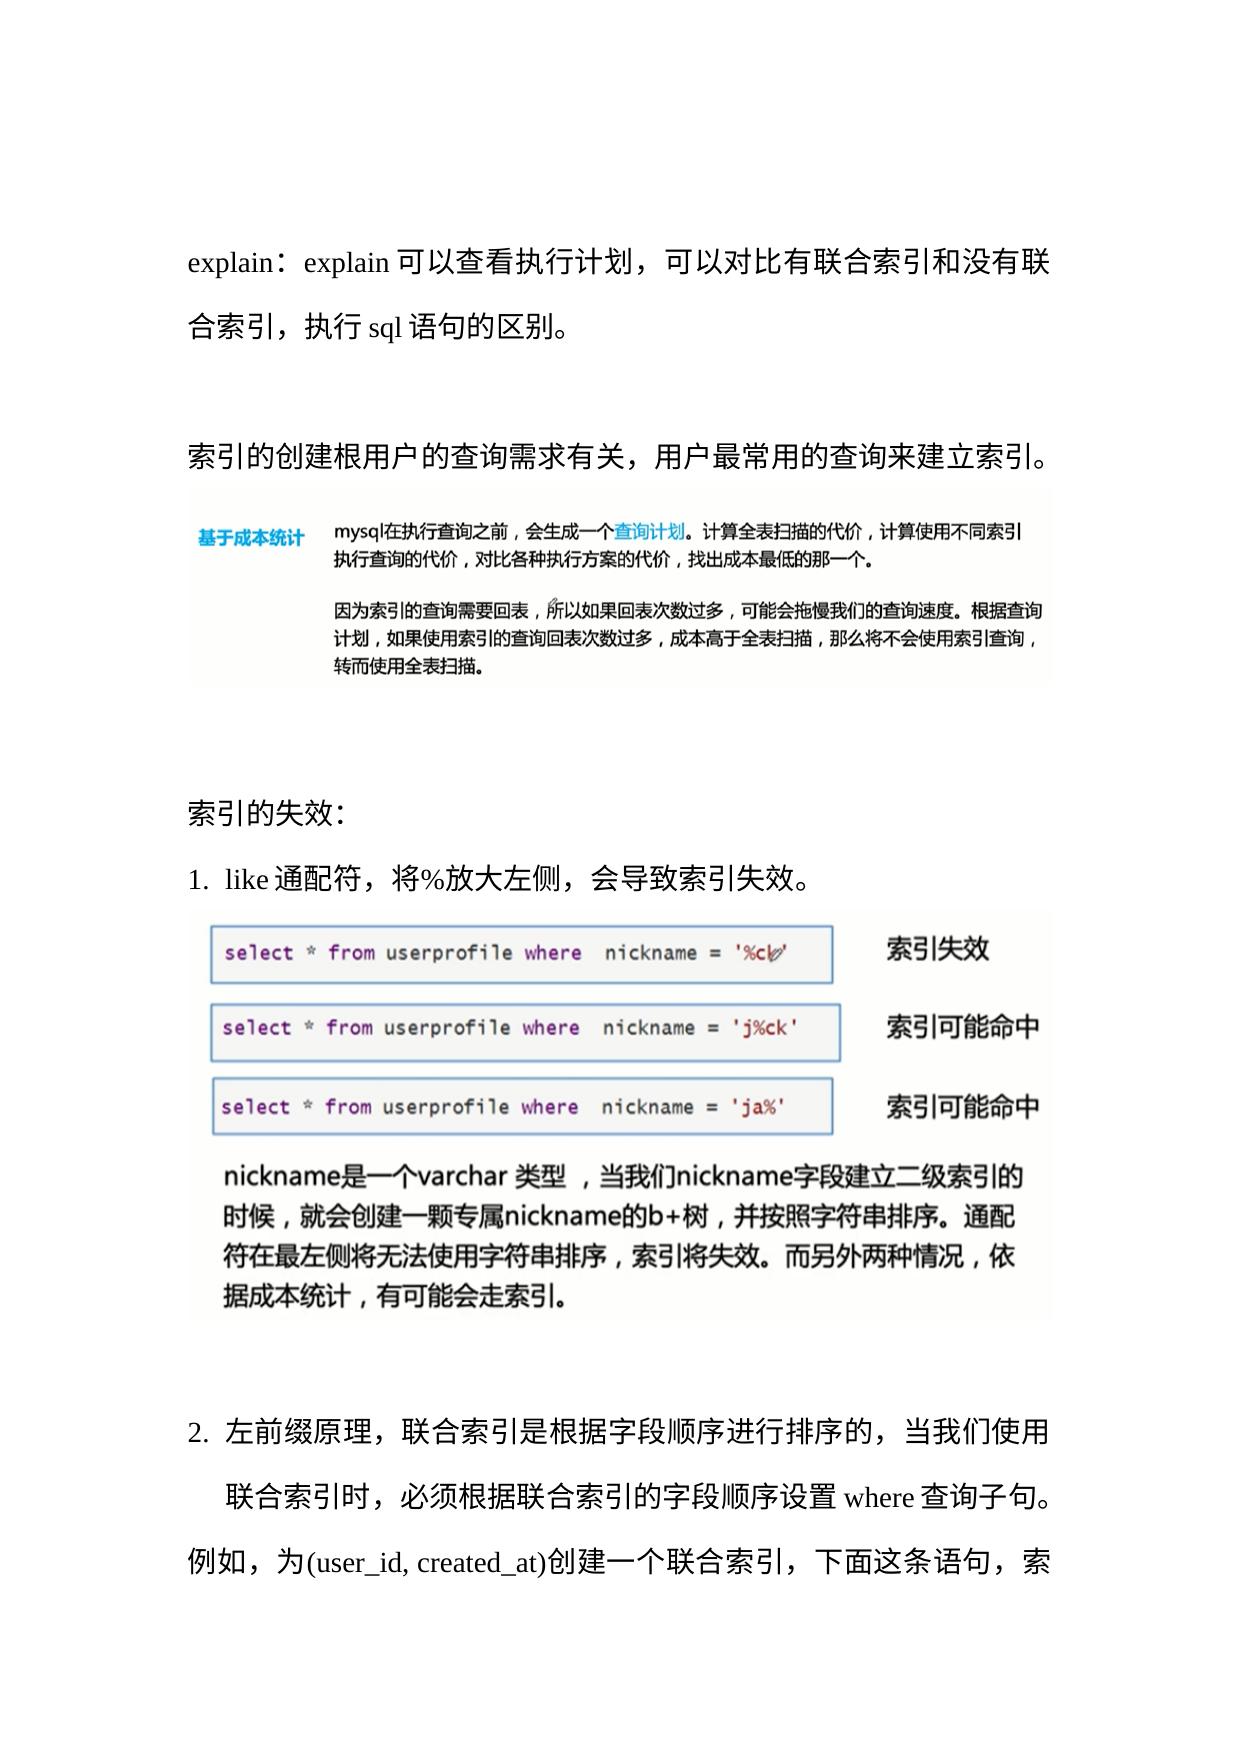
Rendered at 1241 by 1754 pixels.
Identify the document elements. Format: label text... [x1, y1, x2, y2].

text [187, 1527, 1053, 1592]
list 左前缀原理，联合索引是根据字段顺序进行排序的，当我们使用联合索引时，必须根据联合索引的字段顺序设置where查询子句。 [187, 1397, 1053, 1527]
text 索引的失效： [187, 779, 1053, 844]
picture [187, 909, 1053, 1322]
text 索引的创建根用户的查询需求有关，用户最常用的查询来建立索引。 [187, 422, 1053, 487]
text explain：explain可以查看执行计划，可以对比有联合索引和没有联合索引，执行sql语句的区别。 [187, 227, 1053, 357]
picture [187, 487, 1053, 686]
list like通配符，将%放大左侧，会导致索引失效。 [187, 844, 1053, 909]
